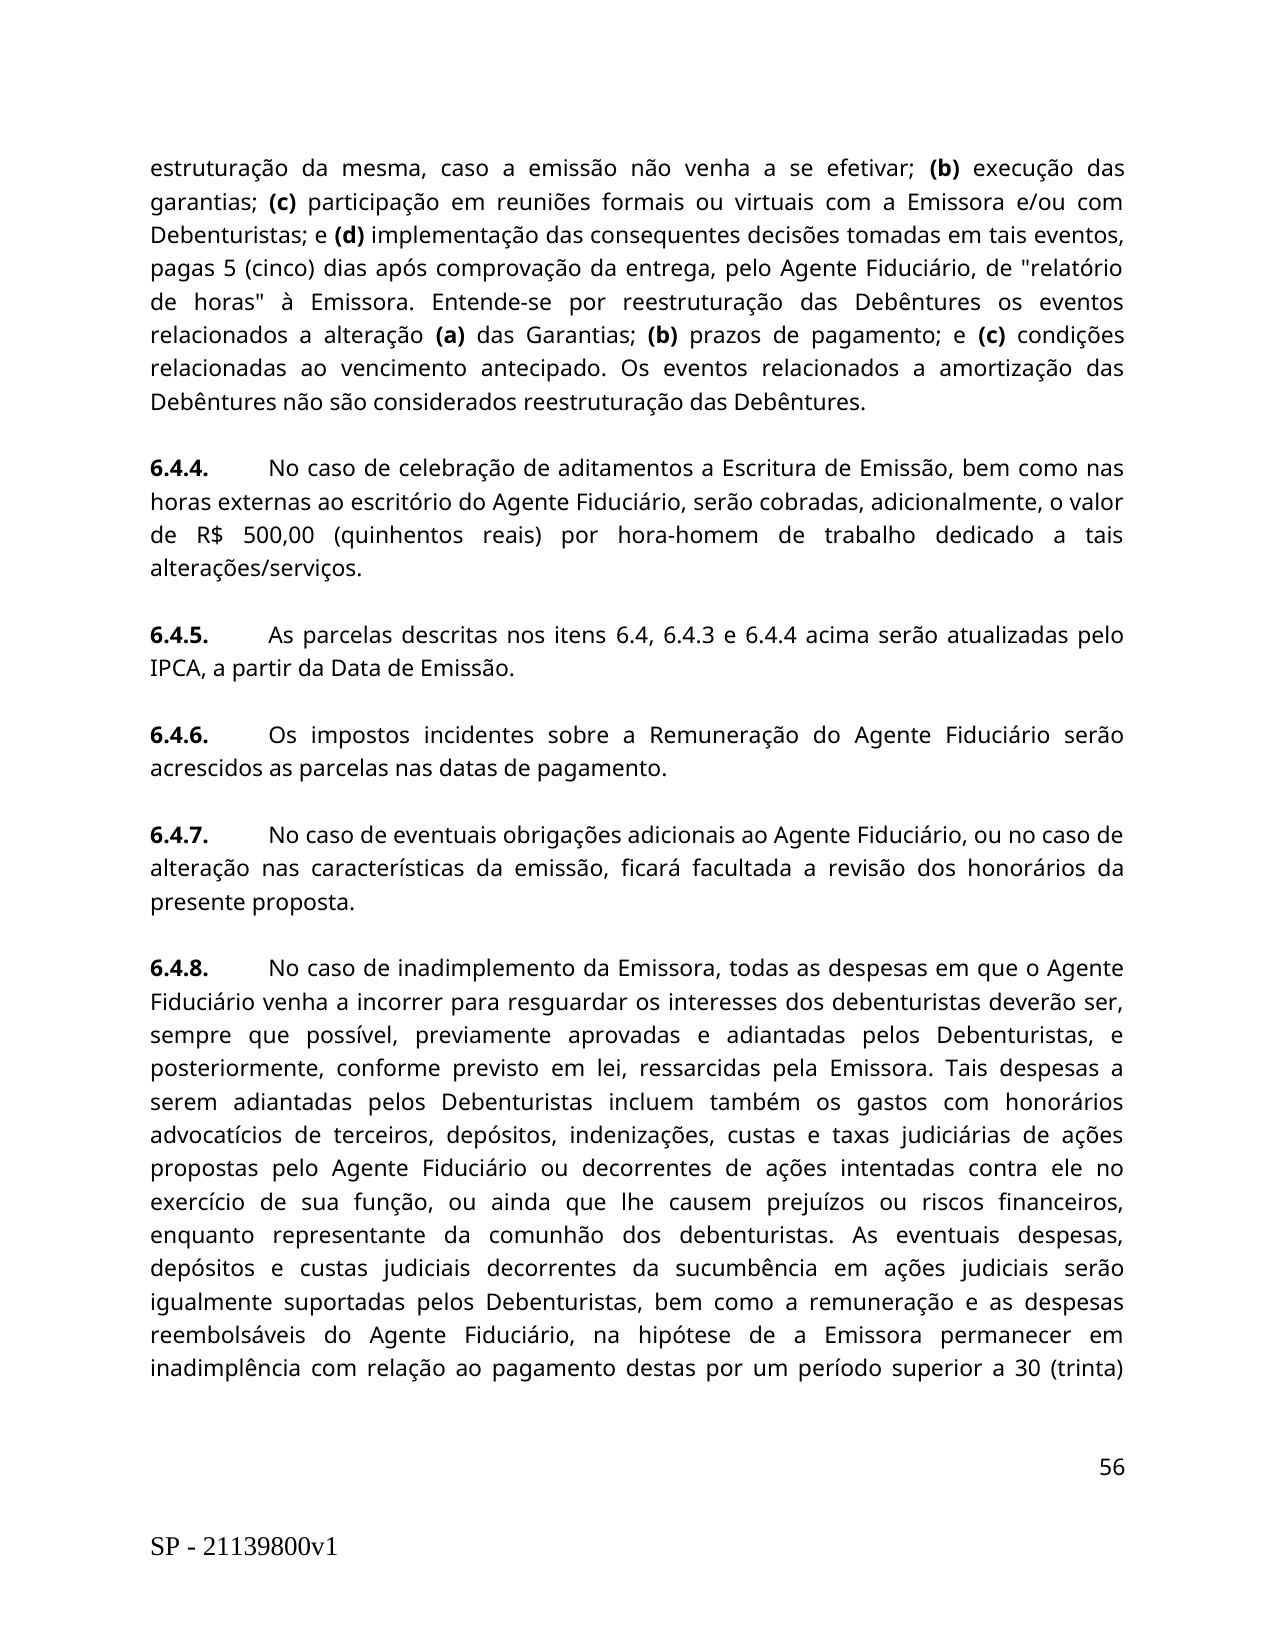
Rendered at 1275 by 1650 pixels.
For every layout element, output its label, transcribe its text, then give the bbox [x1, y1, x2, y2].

subtitle Os impostos incidentes sobre a Remuneração do Agente Fiduciário serão acrescidos as parcelas nas datas de pagamento. [150, 717, 1125, 783]
subtitle As parcelas descritas nos itens 6.4, 6.4.3 e 6.4.4 acima serão atualizadas pelo IPCA, a partir da Data de Emissão. [150, 617, 1125, 683]
subtitle No caso de celebração de aditamentos a Escritura de Emissão, bem como nas horas externas ao escritório do Agente Fiduciário, serão cobradas, adicionalmente, o valor de R$ 500,00 (quinhentos reais) por hora-homem de trabalho dedicado a tais alterações/serviços. [150, 450, 1125, 583]
subtitle No caso de eventuais obrigações adicionais ao Agente Fiduciário, ou no caso de alteração nas características da emissão, ficará facultada a revisão dos honorários da presente proposta. [150, 817, 1125, 917]
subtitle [150, 150, 1125, 417]
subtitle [150, 950, 1125, 1383]
